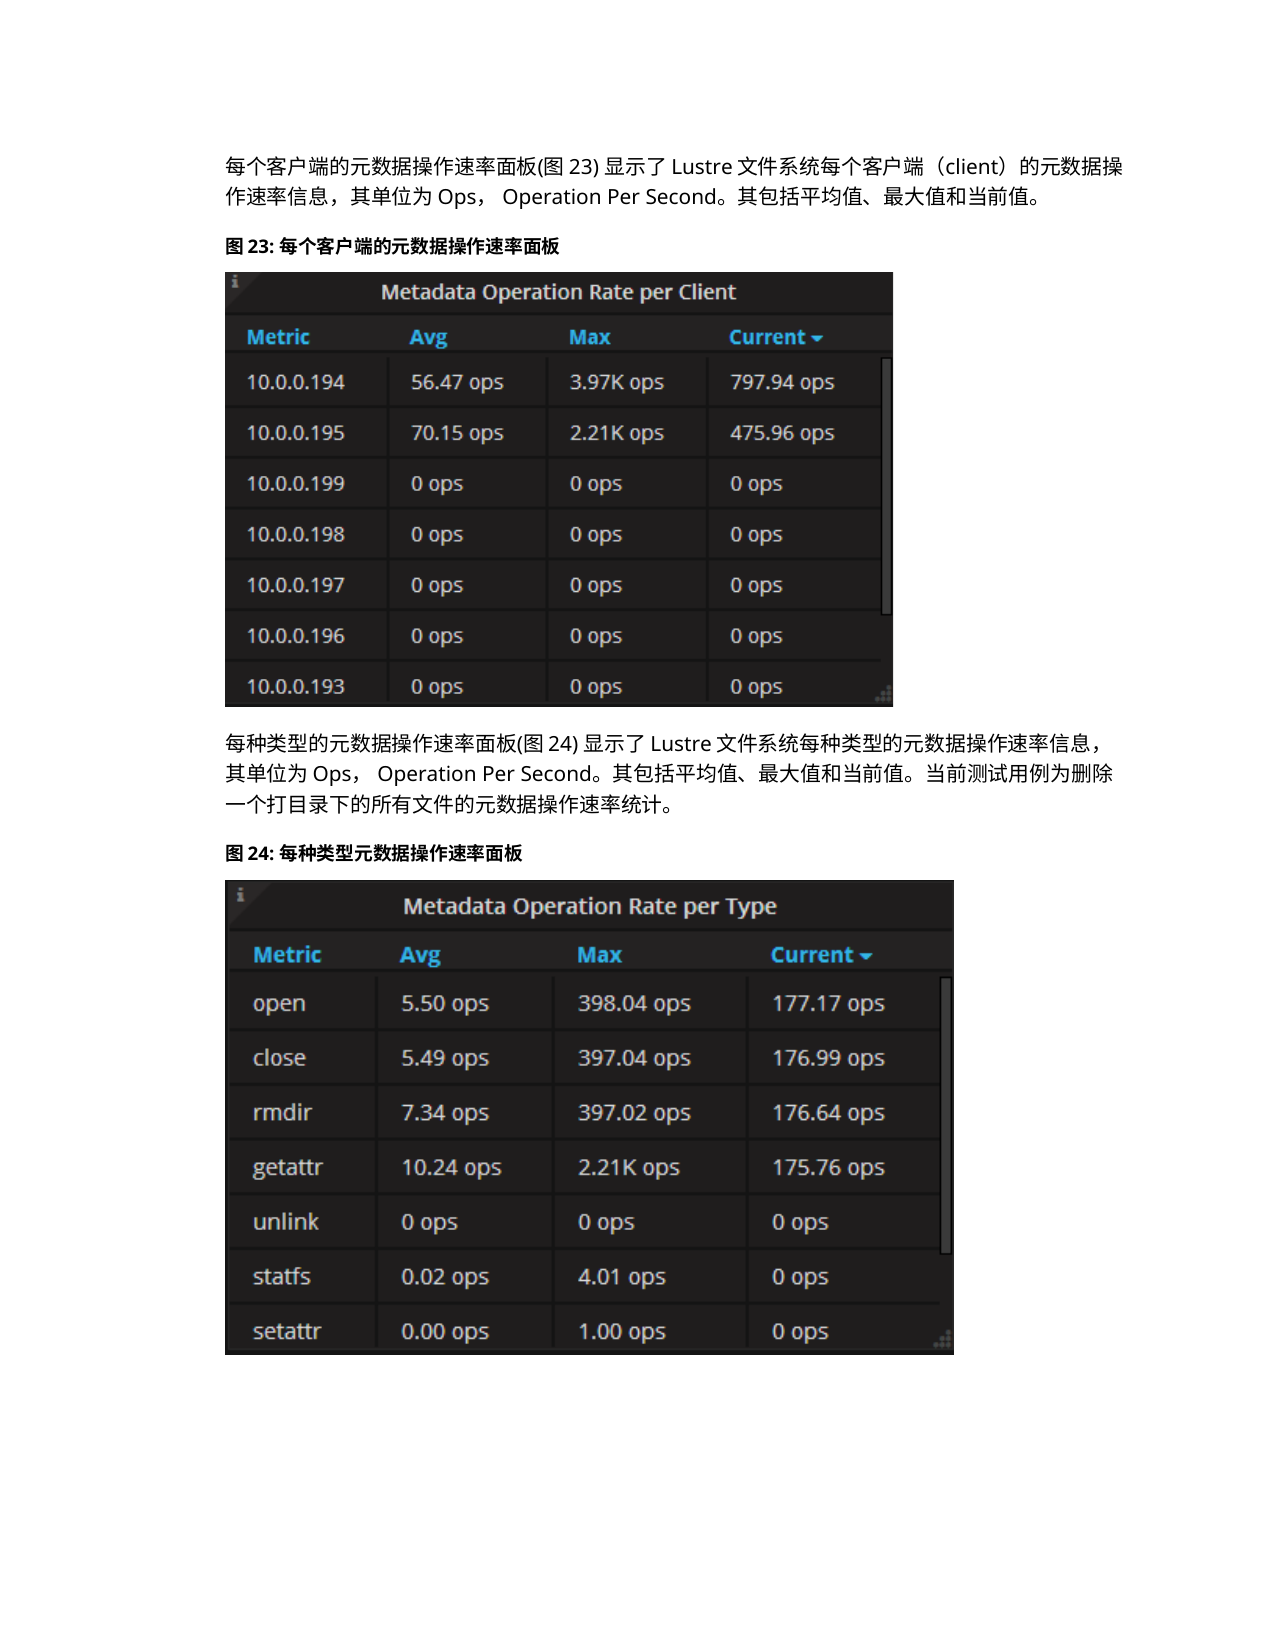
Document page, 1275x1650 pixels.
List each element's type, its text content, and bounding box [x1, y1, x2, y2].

text 图24: 每种类型元数据操作速率面板 [225, 839, 1125, 866]
text 每个客户端的元数据操作速率面板(图23) 显示了Lustre文件系统每个客户端（client）的元数据操作速率信息，其单位为Ops， Operation Per Second。其包括平均值、最大值和当前值。 [225, 150, 1125, 211]
text 每种类型的元数据操作速率面板(图24) 显示了Lustre文件系统每种类型的元数据操作速率信息，其单位为Ops， Operation Per Second。其包括平均值、最大值和当前值。当前测试用例为删除一个打目录下的所有文件的元数据操作速率统计。 [225, 727, 1125, 818]
picture [225, 880, 954, 1355]
picture [225, 272, 894, 707]
text 图23: 每个客户端的元数据操作速率面板 [225, 231, 1125, 259]
